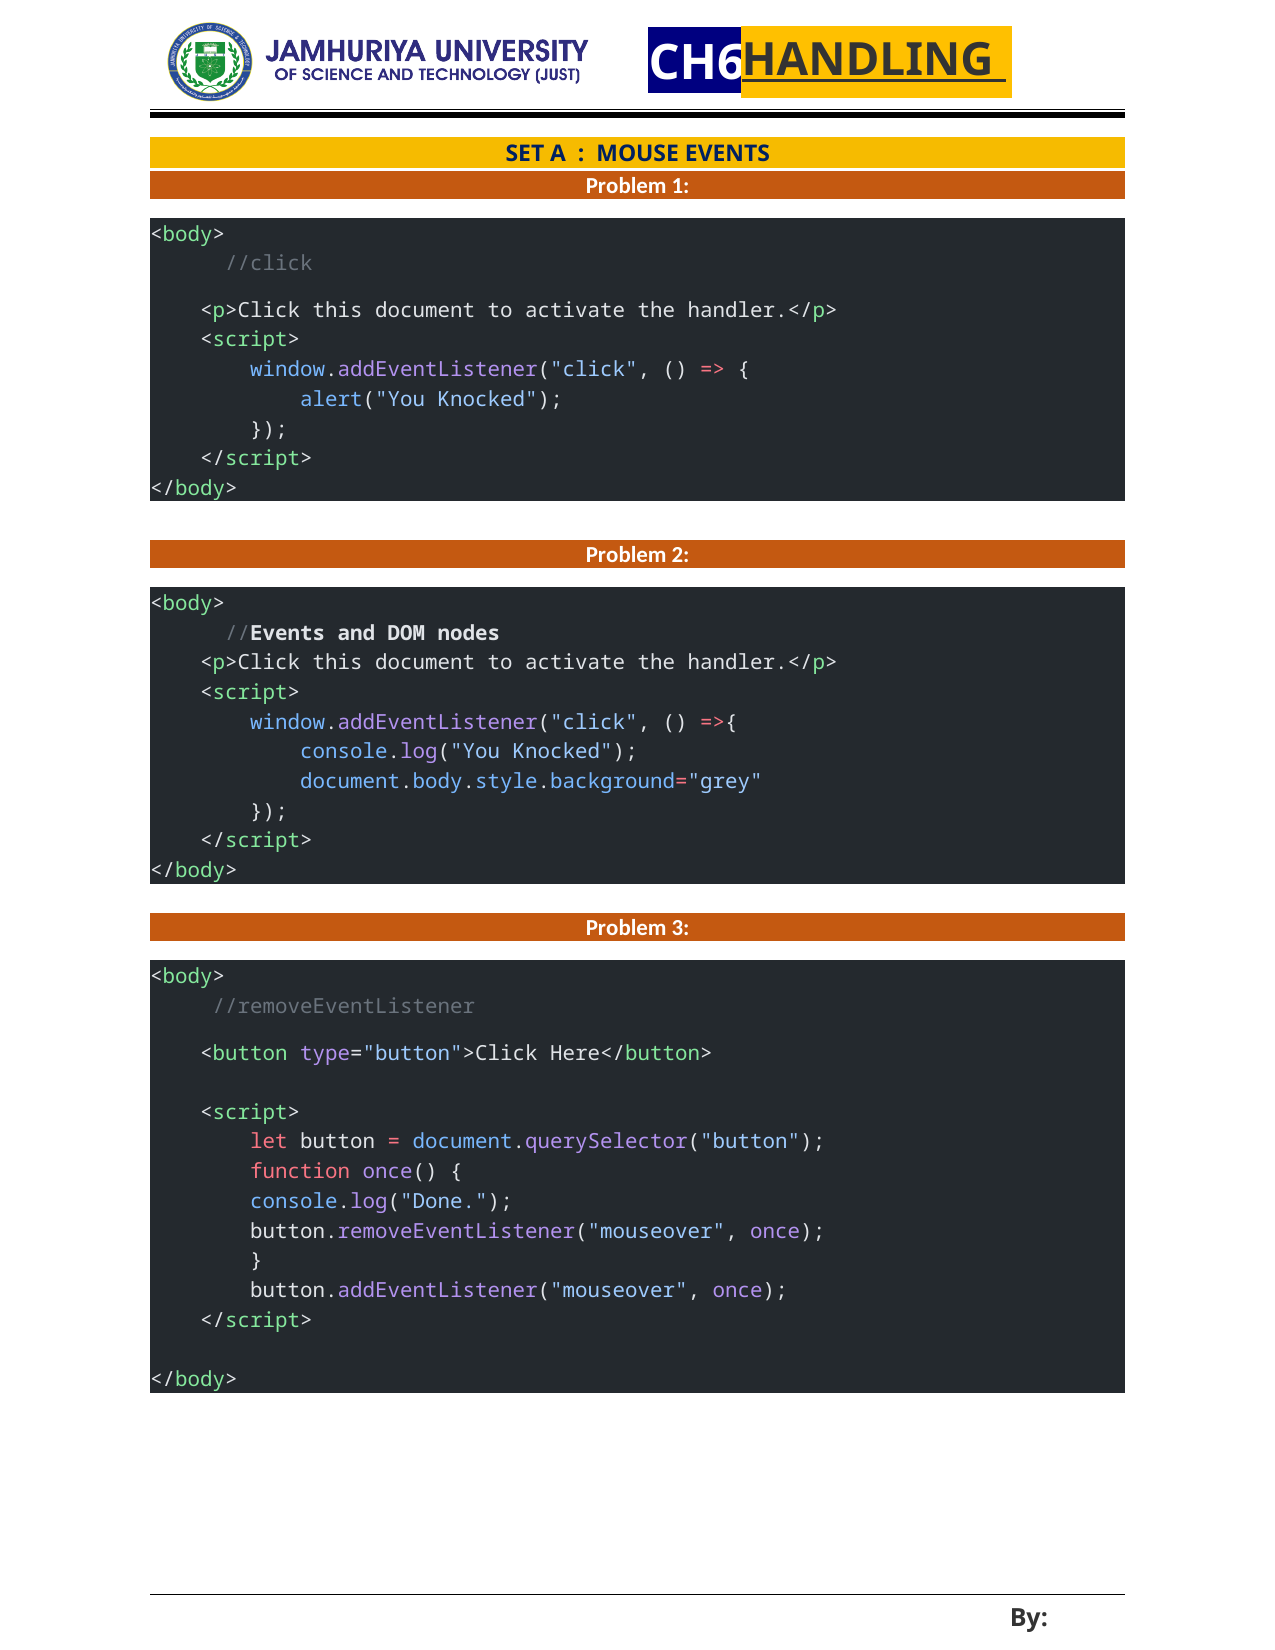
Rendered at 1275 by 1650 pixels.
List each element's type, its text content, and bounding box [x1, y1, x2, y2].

text </script> [150, 442, 1125, 472]
text <body> [150, 218, 1125, 247]
text </body> [150, 472, 1125, 501]
text //click [150, 247, 1125, 277]
text </script> [150, 1303, 1125, 1333]
text console.log("Done."); [150, 1185, 1125, 1214]
picture [150, 18, 602, 107]
text <button type="button">Click Here</button> [150, 1036, 1125, 1066]
text SET A : MOUSE EVENTS [150, 137, 1125, 168]
text } [150, 1244, 1125, 1274]
text document.body.style.background="grey" [150, 765, 1125, 795]
text window.addEventListener("click", () => { [150, 353, 1125, 383]
text <script> [150, 323, 1125, 353]
text function once() { [150, 1155, 1125, 1185]
text console.log("You Knocked"); [150, 735, 1125, 765]
text //removeEventListener [150, 990, 1125, 1020]
text Problem 2: [150, 540, 1125, 568]
text }); [150, 795, 1125, 824]
text <p>Click this document to activate the handler.</p> [150, 294, 1125, 323]
text </script> [150, 824, 1125, 854]
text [150, 1125, 1125, 1155]
text window.addEventListener("click", () =>{ [150, 706, 1125, 735]
text <script> [150, 1096, 1125, 1125]
text <body> [150, 587, 1125, 617]
text //Events and DOM nodes [150, 617, 1125, 646]
text button.removeEventListener("mouseover", once); [150, 1214, 1125, 1244]
text </body> [150, 854, 1125, 884]
text button.addEventListener("mouseover", once); [150, 1274, 1125, 1303]
text }); [150, 412, 1125, 442]
text </body> [150, 1363, 1125, 1393]
text Problem 3: [150, 913, 1125, 941]
text <p>Click this document to activate the handler.</p> [150, 646, 1125, 676]
text <body> [150, 960, 1125, 990]
text Problem 1: [150, 171, 1125, 199]
text <script> [150, 676, 1125, 706]
text alert("You Knocked"); [150, 383, 1125, 412]
